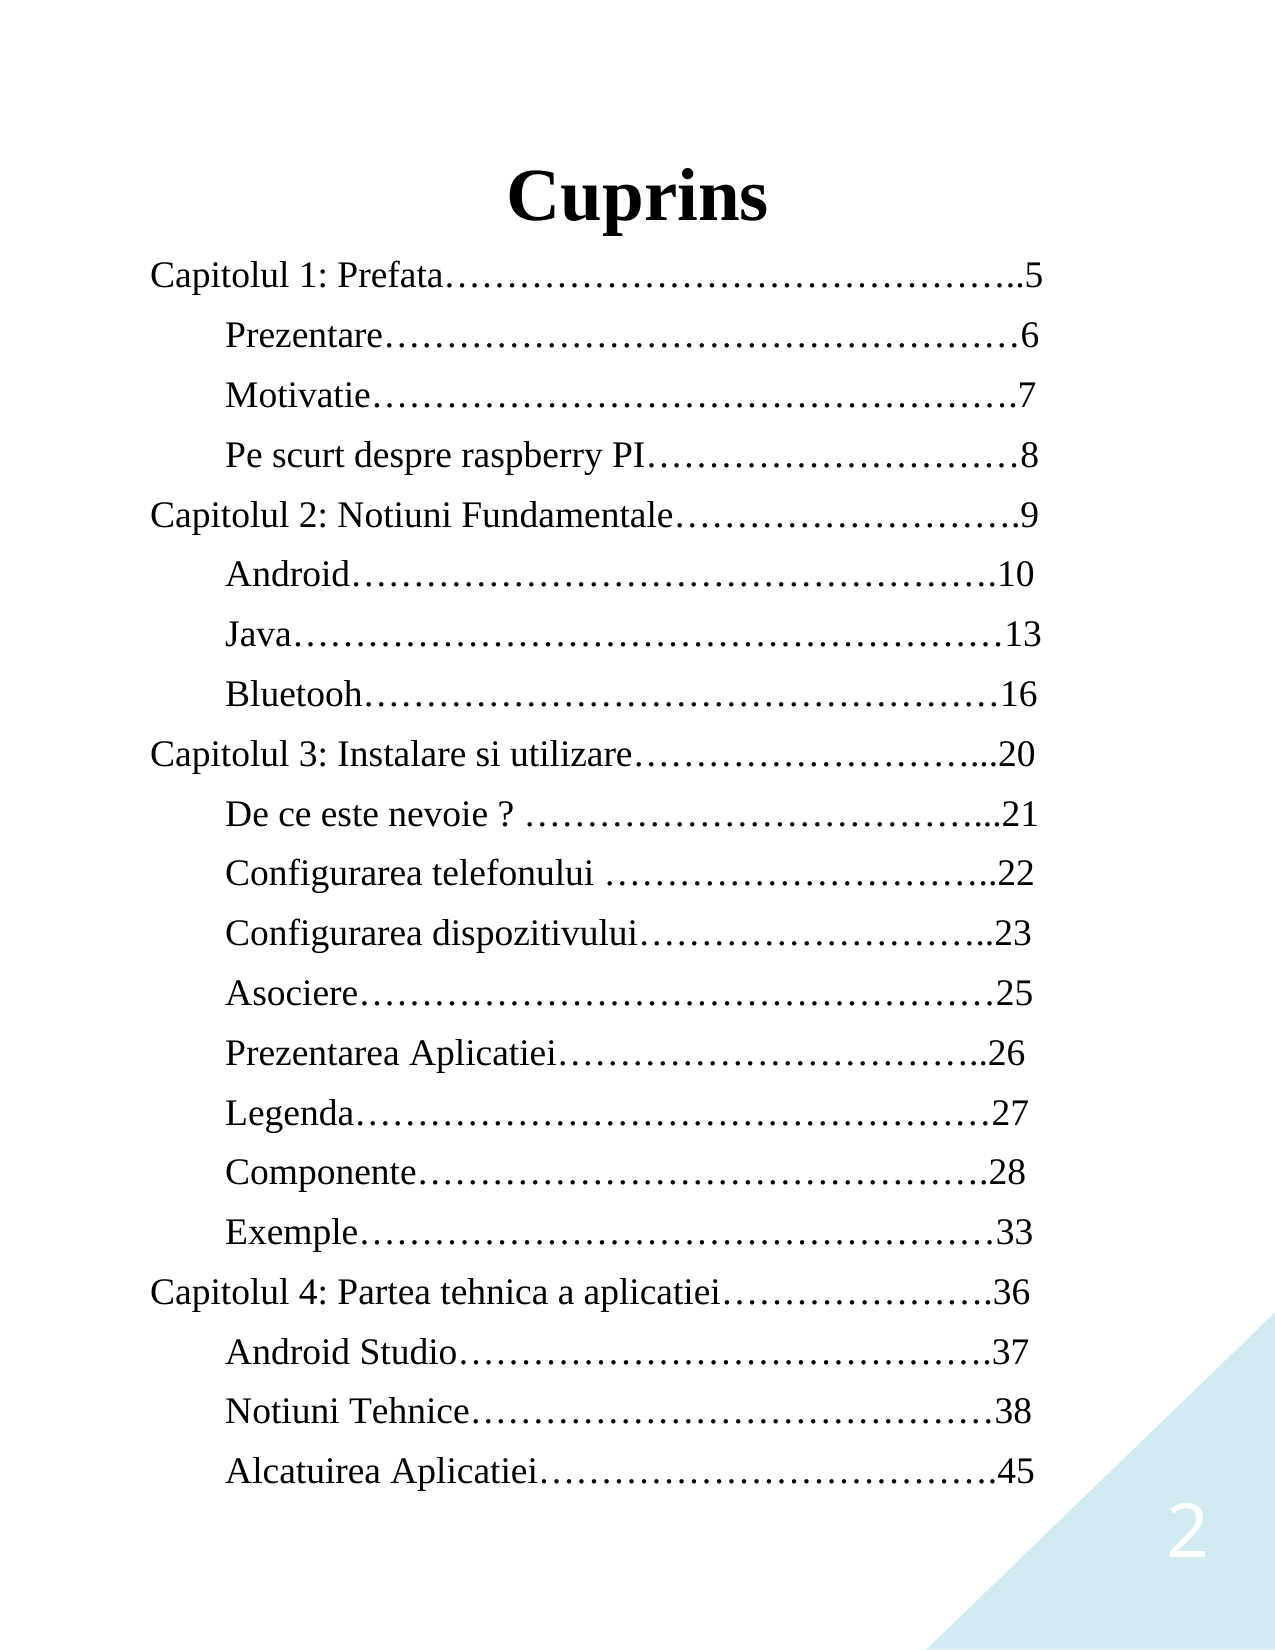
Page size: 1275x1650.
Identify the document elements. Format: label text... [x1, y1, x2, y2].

text Notiuni Tehnice……………………………………38 [150, 1389, 1125, 1432]
text Cuprins [150, 150, 1125, 236]
text Motivatie…………………………………………….7 [150, 372, 1125, 416]
text Java…………………………………………………13 [150, 612, 1125, 655]
text Configurarea telefonului …………………………..22 [150, 851, 1125, 894]
text Alcatuirea Aplicatiei……………………………….45 [150, 1449, 1125, 1492]
text Legenda……………………………………………27 [150, 1090, 1125, 1133]
text Android Studio…………………………………….37 [150, 1329, 1125, 1372]
text Capitolul 1: Prefata………………………………………..5 [150, 253, 1125, 296]
text Pe scurt despre raspberry PI…………………………8 [150, 432, 1125, 475]
text Prezentare……………………………………………6 [150, 313, 1125, 356]
text Prezentarea Aplicatiei……………………………..26 [150, 1030, 1125, 1073]
text Android…………………………………………….10 [150, 552, 1125, 595]
text Capitolul 3: Instalare si utilizare………………………...20 [150, 731, 1125, 774]
text De ce este nevoie ? ………………………………...21 [150, 791, 1125, 834]
text Componente……………………………………….28 [150, 1150, 1125, 1193]
text Capitolul 4: Partea tehnica a aplicatiei………………….36 [150, 1269, 1125, 1312]
text Bluetooh……………………………………………16 [150, 671, 1125, 714]
text Exemple……………………………………………33 [150, 1209, 1125, 1253]
text Capitolul 2: Notiuni Fundamentale……………………….9 [150, 492, 1125, 535]
text Configurarea dispozitivului………………………..23 [150, 911, 1125, 954]
text Asociere……………………………………………25 [150, 970, 1125, 1013]
